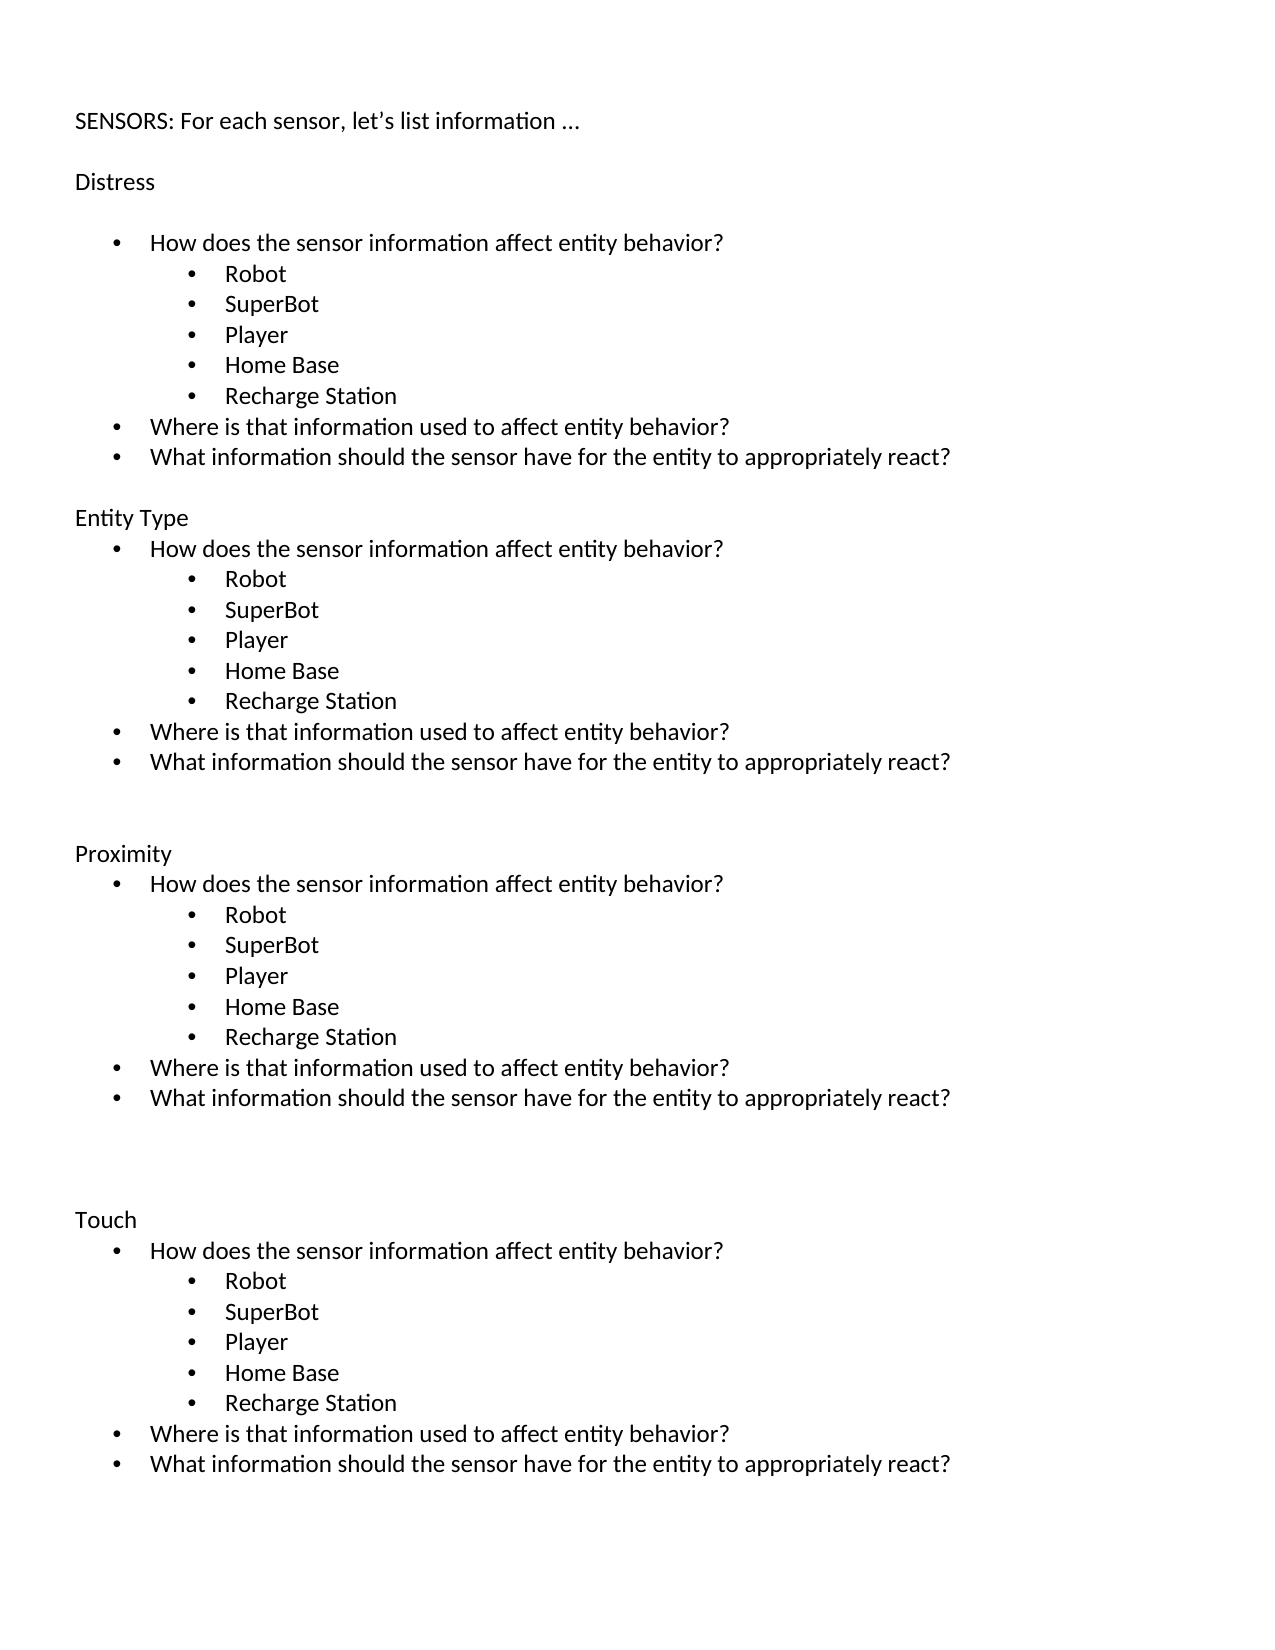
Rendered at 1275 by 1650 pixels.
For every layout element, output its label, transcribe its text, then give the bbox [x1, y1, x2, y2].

list Robot [187, 563, 1200, 594]
text Proximity [75, 838, 1200, 868]
list What information should the sensor have for the entity to appropriately react? [112, 1082, 1200, 1113]
list What information should the sensor have for the entity to appropriately react? [112, 441, 1200, 472]
list How does the sensor information affect entity behavior? [112, 533, 1200, 563]
text Distress [75, 167, 1200, 197]
list SuperBot [187, 594, 1200, 624]
list Where is that information used to affect entity behavior? [112, 1418, 1200, 1448]
list Where is that information used to affect entity behavior? [112, 716, 1200, 746]
list Home Base [187, 655, 1200, 685]
list Player [187, 319, 1200, 350]
list Robot [187, 258, 1200, 289]
list SuperBot [187, 1296, 1200, 1326]
list Player [187, 1326, 1200, 1357]
list What information should the sensor have for the entity to appropriately react? [112, 746, 1200, 777]
text SENSORS: For each sensor, let’s list information ... [75, 106, 1200, 136]
list Recharge Station [187, 380, 1200, 411]
list Where is that information used to affect entity behavior? [112, 411, 1200, 441]
list Home Base [187, 1357, 1200, 1387]
list What information should the sensor have for the entity to appropriately react? [112, 1448, 1200, 1479]
list Where is that information used to affect entity behavior? [112, 1052, 1200, 1082]
list Player [187, 624, 1200, 655]
list SuperBot [187, 289, 1200, 319]
list How does the sensor information affect entity behavior? [112, 1235, 1200, 1265]
list Home Base [187, 991, 1200, 1021]
list Robot [187, 1265, 1200, 1296]
list SuperBot [187, 929, 1200, 960]
list Recharge Station [187, 1387, 1200, 1418]
list How does the sensor information affect entity behavior? [112, 228, 1200, 258]
list Robot [187, 899, 1200, 929]
text Entity Type [75, 502, 1200, 533]
list Player [187, 960, 1200, 991]
list Recharge Station [187, 685, 1200, 716]
list Recharge Station [187, 1021, 1200, 1052]
list Home Base [187, 350, 1200, 380]
text Touch [75, 1204, 1200, 1235]
list How does the sensor information affect entity behavior? [112, 868, 1200, 899]
